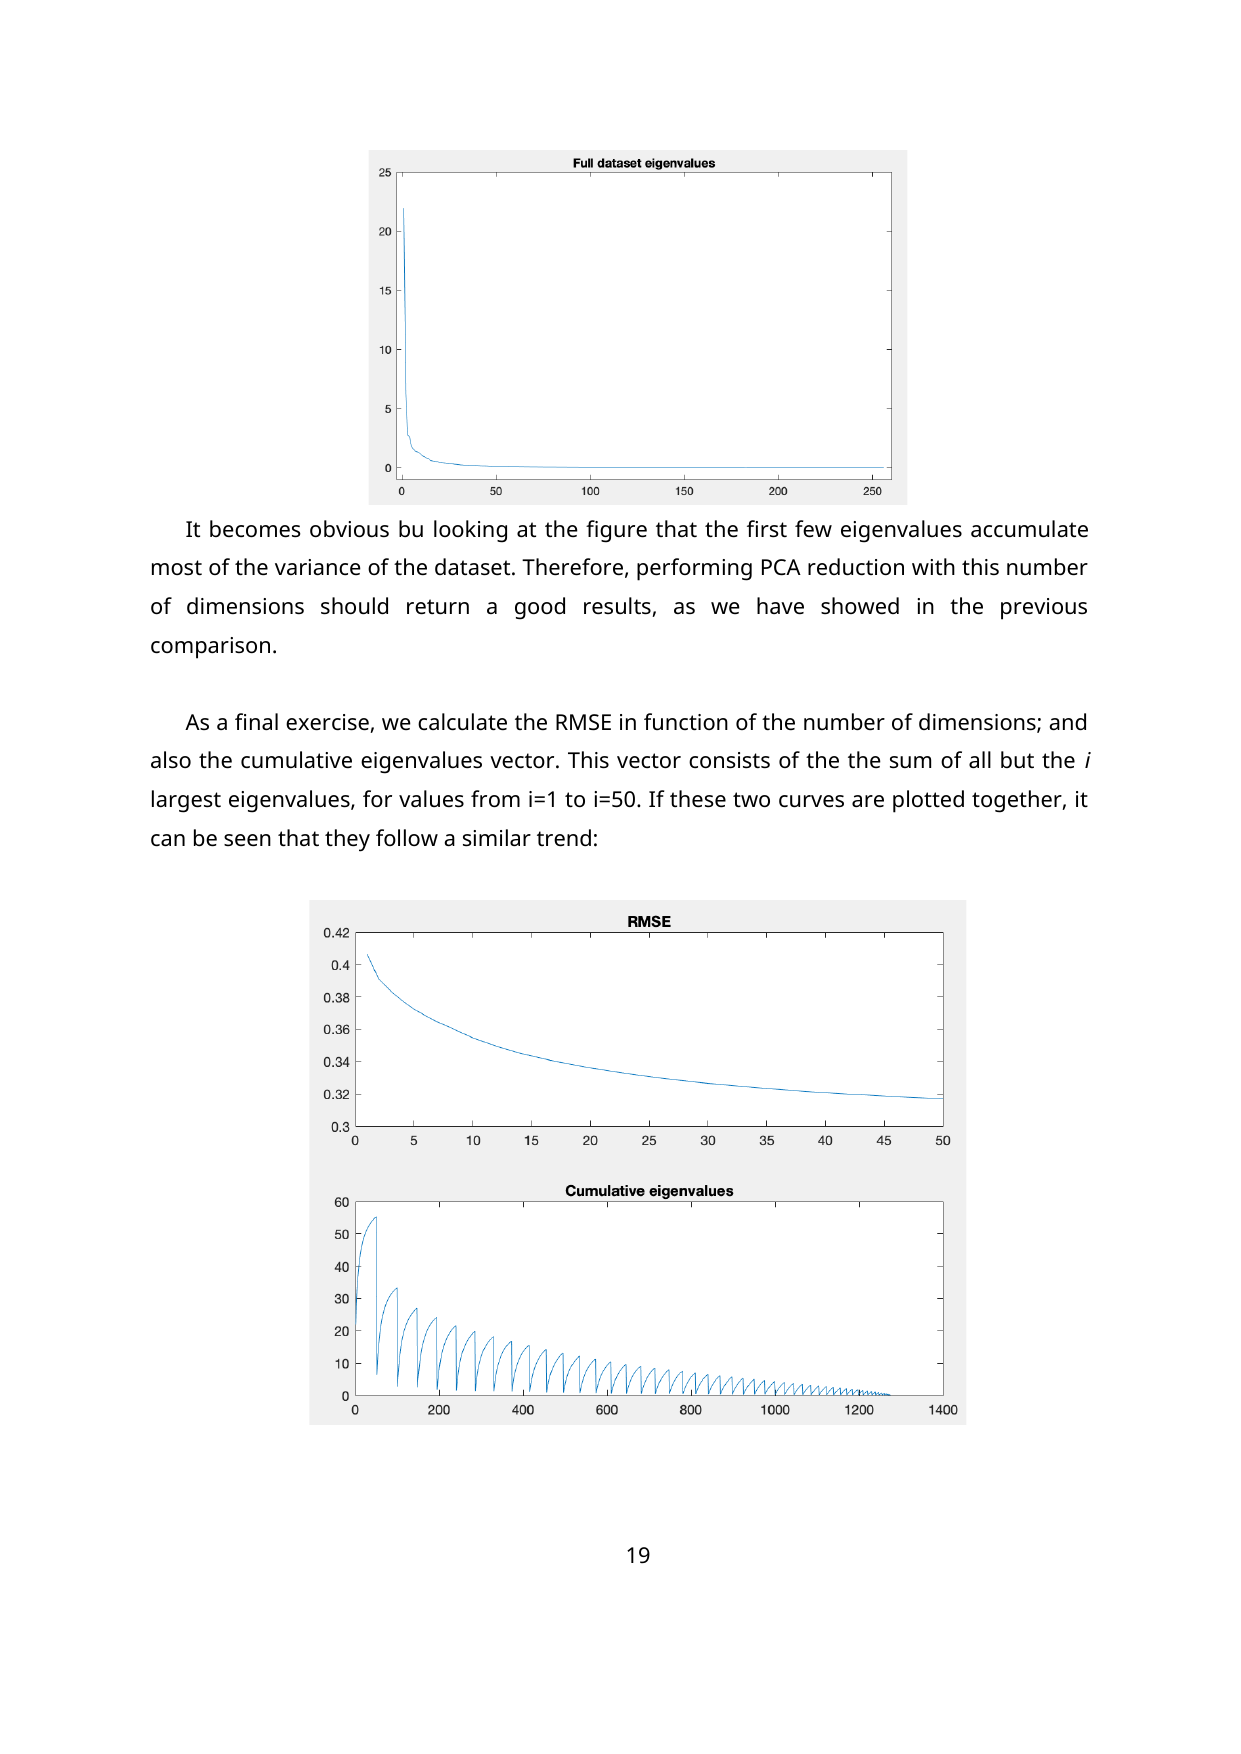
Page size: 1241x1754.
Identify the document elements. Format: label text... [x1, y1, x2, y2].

text It becomes obvious bu looking at the figure that the first few eigenvalues accumulate most of the variance of the dataset. Therefore, performing PCA reduction with this number of dimensions should return a good results, as we have showed in the previous comparison. [150, 514, 1090, 659]
picture [309, 900, 967, 1425]
text As a final exercise, we calculate the RMSE in function of the number of dimensions; and also the cumulative eigenvalues vector. This vector consists of the the sum of all but the i largest eigenvalues, for values from i=1 to i=50. If these two curves are plotted together, it can be seen that they follow a similar trend: [150, 707, 1090, 853]
picture [368, 150, 908, 505]
